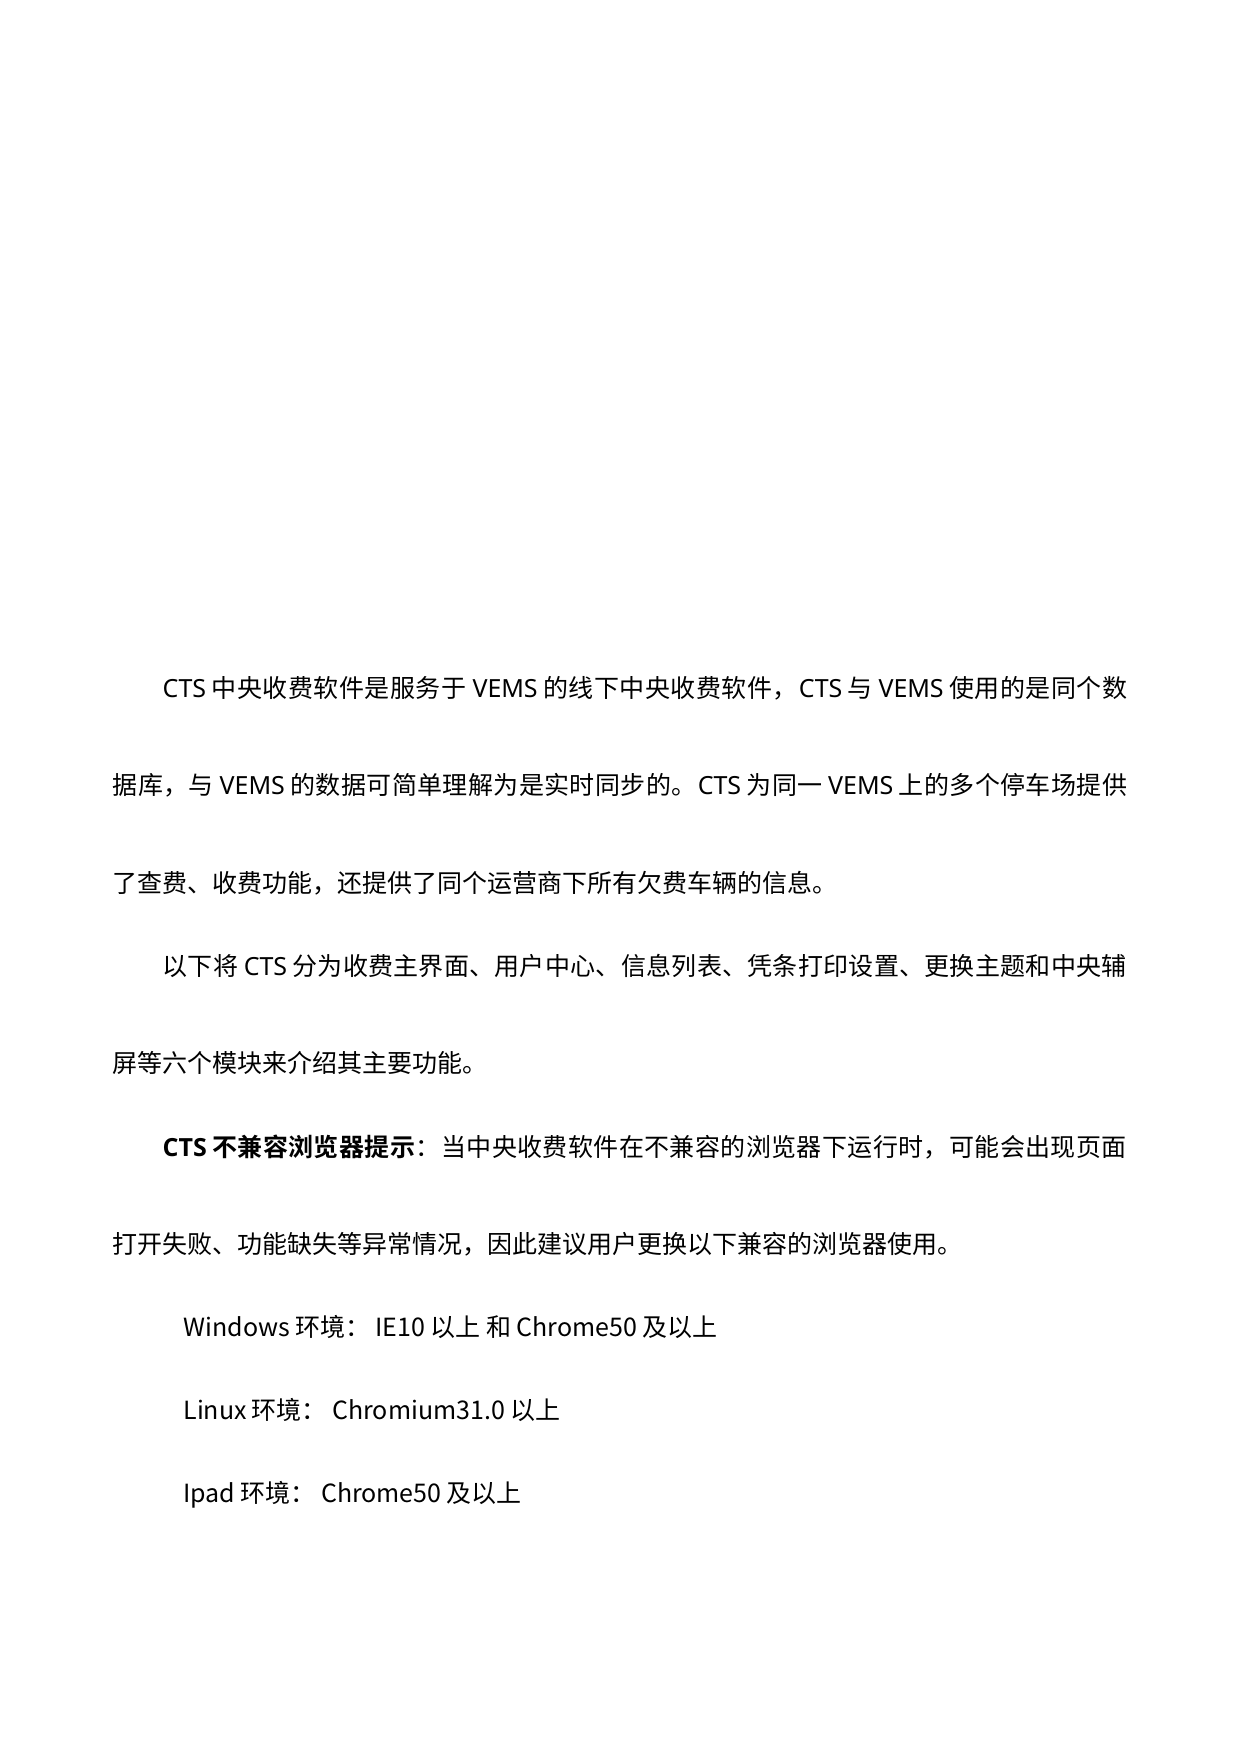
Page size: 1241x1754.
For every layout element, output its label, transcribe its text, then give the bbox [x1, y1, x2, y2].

list CTS不兼容浏览器提示：当中央收费软件在不兼容的浏览器下运行时，可能会出现页面打开失败、功能缺失等异常情况，因此建议用户更换以下兼容的浏览器使用。 [112, 1113, 1128, 1275]
text Windows环境： IE10以上 和 Chrome50及以上 [133, 1293, 1128, 1358]
text Linux环境： Chromium31.0以上 [133, 1376, 1128, 1441]
list 以下将CTS分为收费主界面、用户中心、信息列表、凭条打印设置、更换主题和中央辅屏等六个模块来介绍其主要功能。 [112, 932, 1128, 1094]
list CTS中央收费软件是服务于VEMS的线下中央收费软件，CTS与VEMS使用的是同个数据库，与VEMS的数据可简单理解为是实时同步的。CTS为同一VEMS上的多个停车场提供了查费、收费功能，还提供了同个运营商下所有欠费车辆的信息。 [112, 654, 1128, 914]
text Ipad环境： Chrome50及以上 [133, 1459, 1128, 1524]
